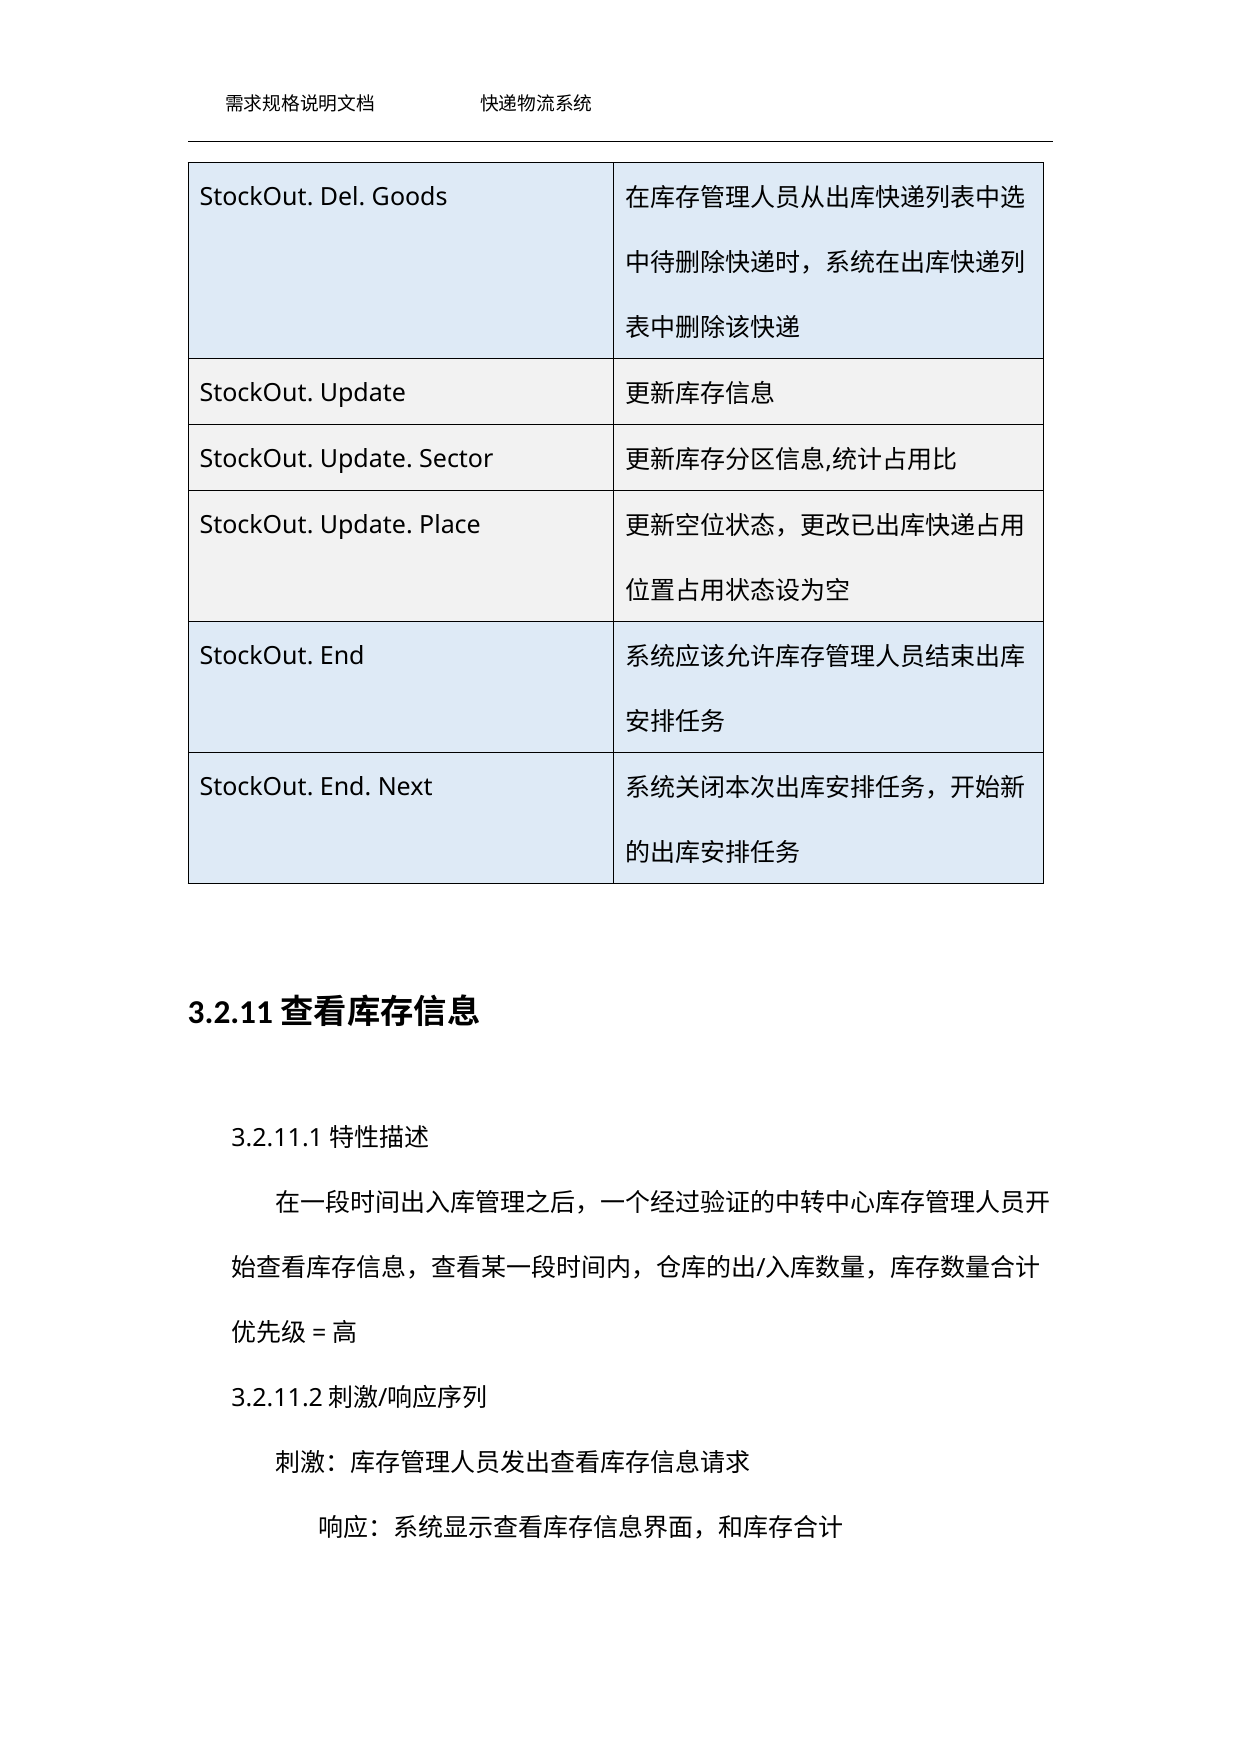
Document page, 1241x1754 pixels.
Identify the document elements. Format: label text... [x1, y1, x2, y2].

table_cell StockOut. Update. Place [189, 491, 613, 621]
table_cell 更新空位状态，更改已出库快递占用位置占用状态设为空 [614, 491, 1043, 621]
table_cell 更新库存信息 [614, 359, 1043, 424]
table_cell StockOut. Update [189, 359, 613, 424]
text 刺激：库存管理人员发出查看库存信息请求 [231, 1428, 1053, 1493]
table_cell 在库存管理人员从出库快递列表中选中待删除快递时，系统在出库快递列表中删除该快递 [614, 163, 1043, 358]
table_cell StockOut. Update. Sector [189, 425, 613, 490]
text 3.2.11.1 特性描述 [187, 1103, 1053, 1168]
table_cell StockOut. Del. Goods [189, 163, 613, 358]
text 3.2.11.2刺激/响应序列 [187, 1363, 1053, 1428]
text 在一段时间出入库管理之后，一个经过验证的中转中心库存管理人员开始查看库存信息，查看某一段时间内，仓库的出/入库数量，库存数量合计 [231, 1168, 1053, 1298]
table_cell 系统应该允许库存管理人员结束出库安排任务 [614, 622, 1043, 752]
text 3.2.11 查看库存信息 [187, 976, 1053, 1041]
table_cell StockOut. End. Next [189, 753, 613, 883]
text 优先级 = 高 [187, 1298, 1053, 1363]
text 响应：系统显示查看库存信息界面，和库存合计 [275, 1493, 1053, 1558]
table_cell 更新库存分区信息,统计占用比 [614, 425, 1043, 490]
table_cell StockOut. End [189, 622, 613, 752]
table_cell 系统关闭本次出库安排任务，开始新的出库安排任务 [614, 753, 1043, 883]
